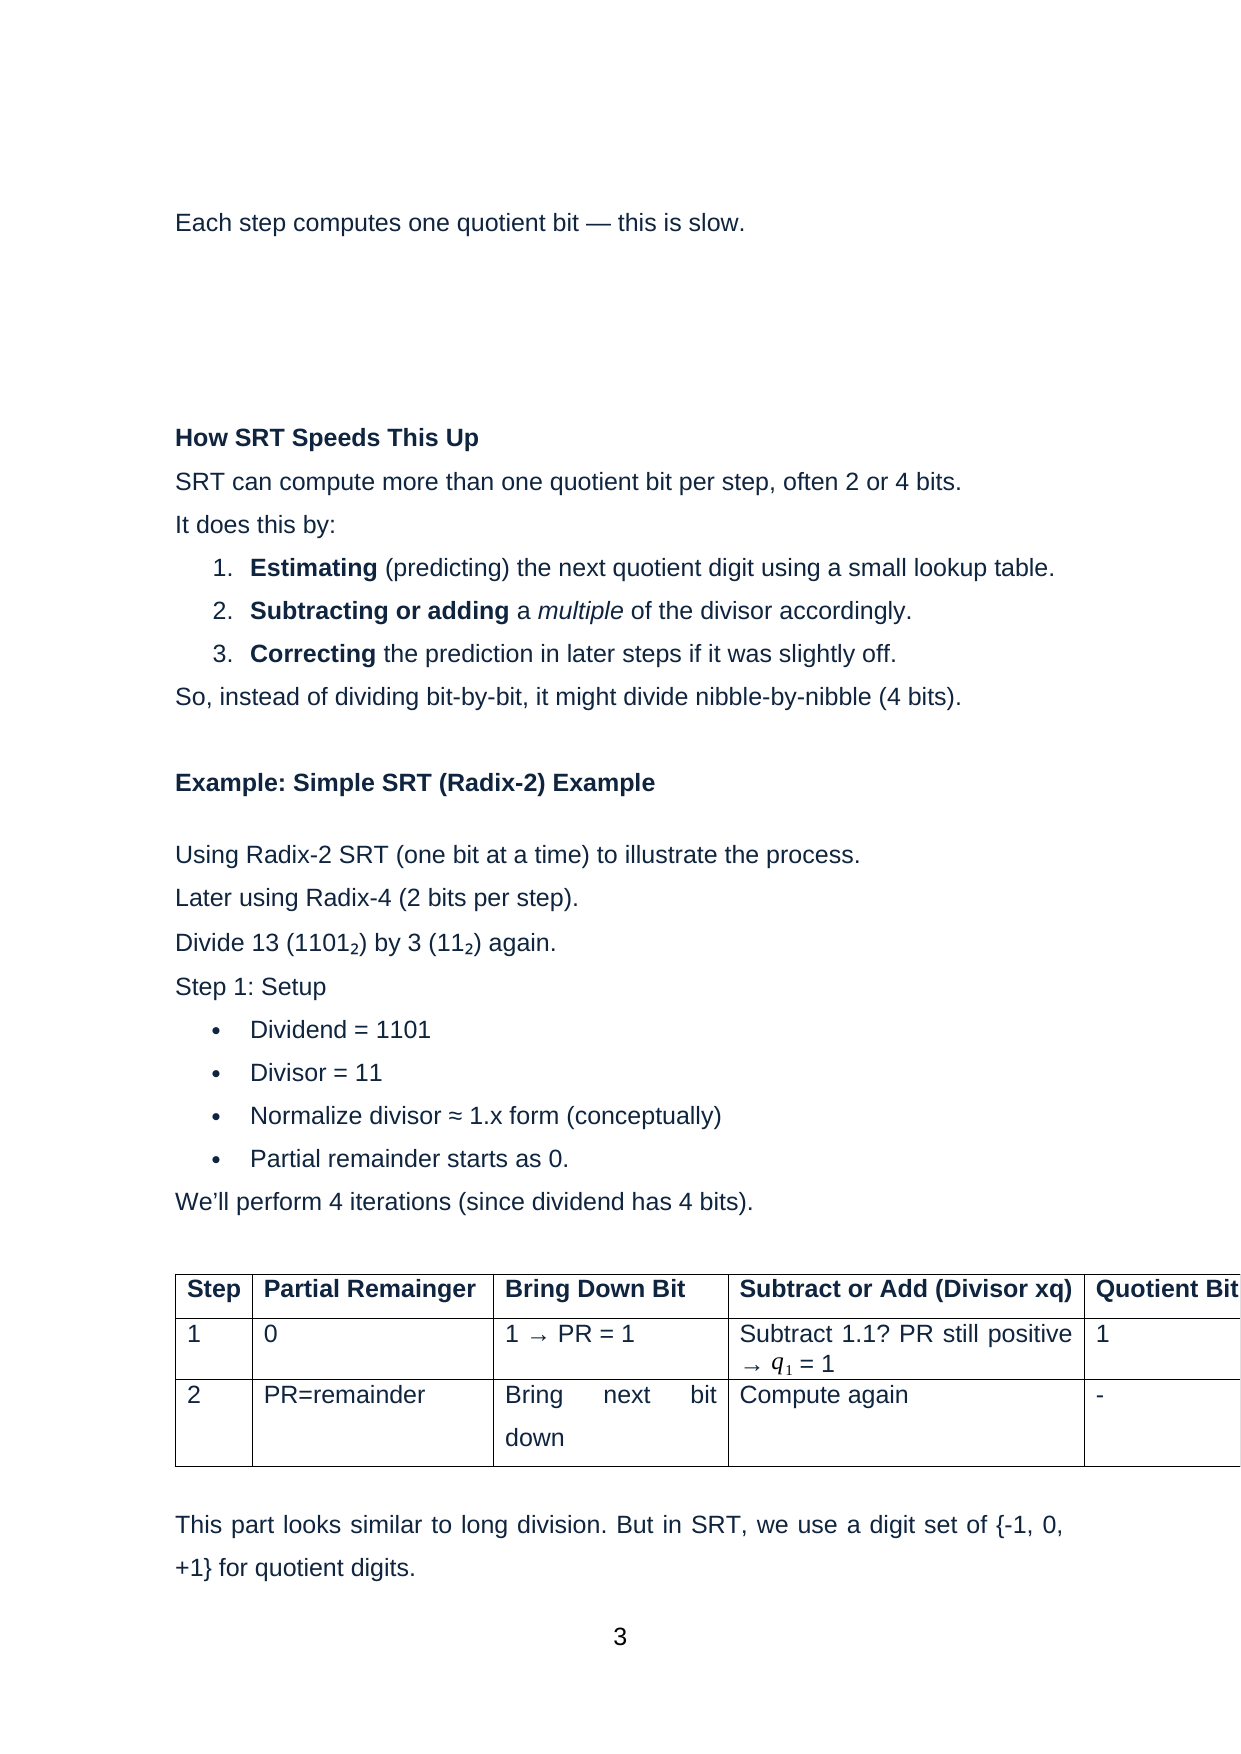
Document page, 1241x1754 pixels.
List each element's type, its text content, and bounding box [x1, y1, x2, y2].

text Divide 13 (1101₂) by 3 (11₂) again. [175, 926, 1065, 957]
text SRT can compute more than one quotient bit per step, often 2 or 4 bits. [175, 466, 1065, 495]
text How SRT Speeds This Up [175, 423, 1065, 452]
list Estimating (predicting) the next quotient digit using a small lookup table. [212, 553, 1065, 581]
table_cell 1 [1085, 1319, 1240, 1379]
list Partial remainder starts as 0. [212, 1144, 1065, 1173]
table_header Subtract or Add (Divisor xq) [729, 1275, 1084, 1317]
text So, instead of dividing bit-by-bit, it might divide nibble-by-nibble (4 bits). [175, 682, 1065, 711]
list Dividend = 1101 [212, 1015, 1065, 1043]
table_cell 0 [253, 1319, 493, 1379]
table_cell Compute again [729, 1380, 1084, 1466]
text Example: Simple SRT (Radix-2) Example [175, 768, 1065, 797]
list Correcting the prediction in later steps if it was slightly off. [212, 639, 1065, 668]
list Divisor = 11 [212, 1058, 1065, 1087]
table_header Bring Down Bit [494, 1275, 728, 1317]
list Subtracting or adding a multiple of the divisor accordingly. [212, 596, 1065, 624]
table_cell Bring next bit down [494, 1380, 728, 1466]
text Each step computes one quotient bit — this is slow. [175, 208, 1065, 236]
list Normalize divisor ≈ 1.x form (conceptually) [212, 1101, 1065, 1130]
table_cell 1 → PR = 1 [494, 1319, 728, 1379]
table_cell Subtract 1.1? PR still positive → = 1 [729, 1319, 1084, 1379]
text Using Radix-2 SRT (one bit at a time) to illustrate the process. Later using Radix-4 (2 bits per step). [175, 840, 1065, 912]
text It does this by: [175, 509, 1065, 538]
text This part looks similar to long division. But in SRT, we use a digit set of {-1, 0, +1} for quotient digits. [175, 1510, 1065, 1582]
table_header Step [176, 1275, 252, 1317]
table_header Quotient Bit [1085, 1275, 1240, 1317]
table_cell PR=remainder [253, 1380, 493, 1466]
text Step 1: Setup [175, 972, 1065, 1000]
table_cell - [1085, 1380, 1240, 1466]
table_header Partial Remainger [253, 1275, 493, 1317]
text We’ll perform 4 iterations (since dividend has 4 bits). [175, 1187, 1065, 1216]
table_cell 1 [176, 1319, 252, 1379]
table_cell 2 [176, 1380, 252, 1466]
